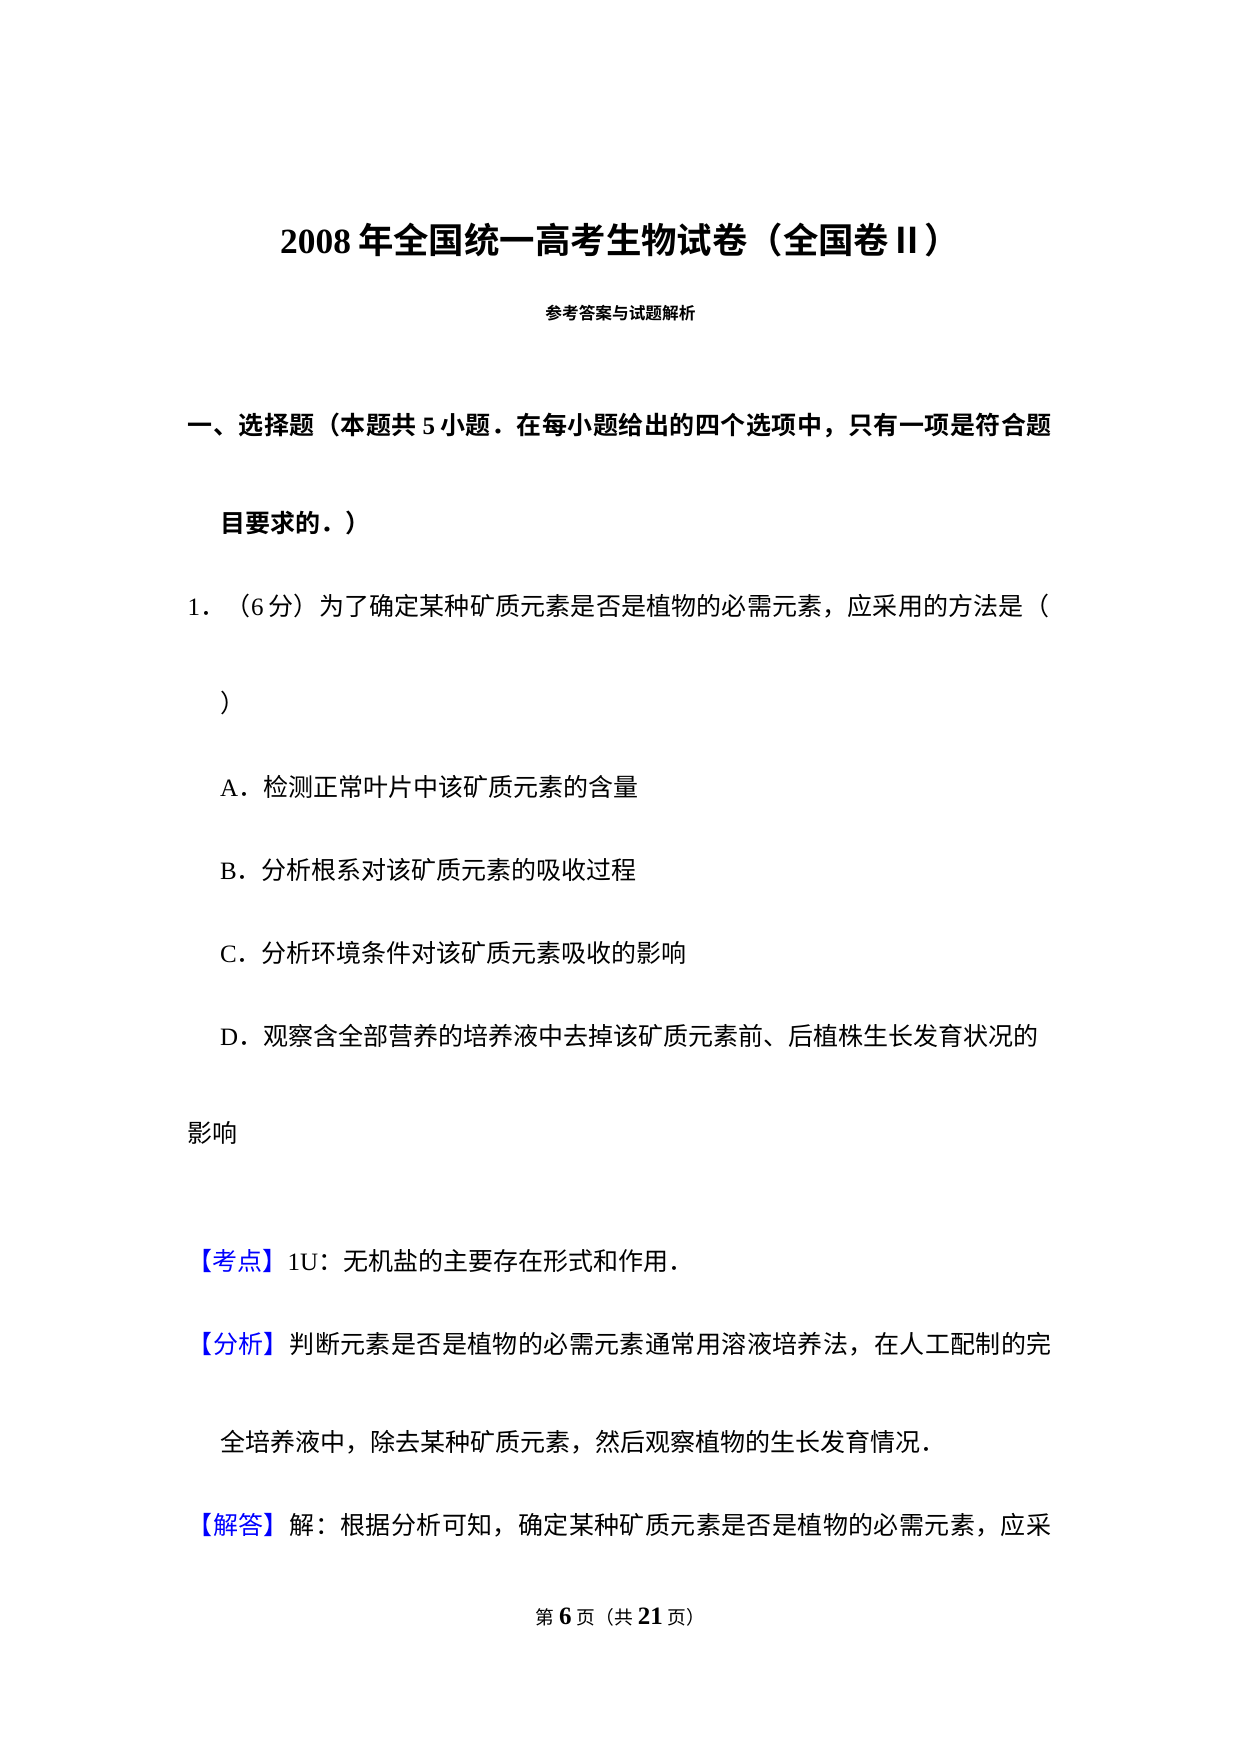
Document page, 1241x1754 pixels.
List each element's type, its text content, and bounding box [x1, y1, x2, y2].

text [187, 1491, 1053, 1556]
text 参考答案与试题解析 [187, 296, 1053, 329]
text 【考点】1U：无机盐的主要存在形式和作用．菁优网版权所有 [187, 1227, 1053, 1292]
text 一、选择题（本题共5小题．在每小题给出的四个选项中，只有一项是符合题目要求的．） [187, 391, 1053, 554]
text 【分析】判断元素是否是植物的必需元素通常用溶液培养法，在人工配制的完全培养液中，除去某种矿质元素，然后观察植物的生长发育情况． [187, 1310, 1053, 1473]
text A．检测正常叶片中该矿质元素的含量 [187, 753, 1053, 818]
text B．分析根系对该矿质元素的吸收过程 [187, 836, 1053, 901]
text C．分析环境条件对该矿质元素吸收的影响 [187, 919, 1053, 984]
text 2008年全国统一高考生物试卷（全国卷Ⅱ） [187, 206, 1053, 271]
text D．观察含全部营养的培养液中去掉该矿质元素前、后植株生长发育状况的影响 [187, 1002, 1053, 1164]
text 1．（6分）为了确定某种矿质元素是否是植物的必需元素，应采用的方法是（ ） [187, 572, 1053, 734]
